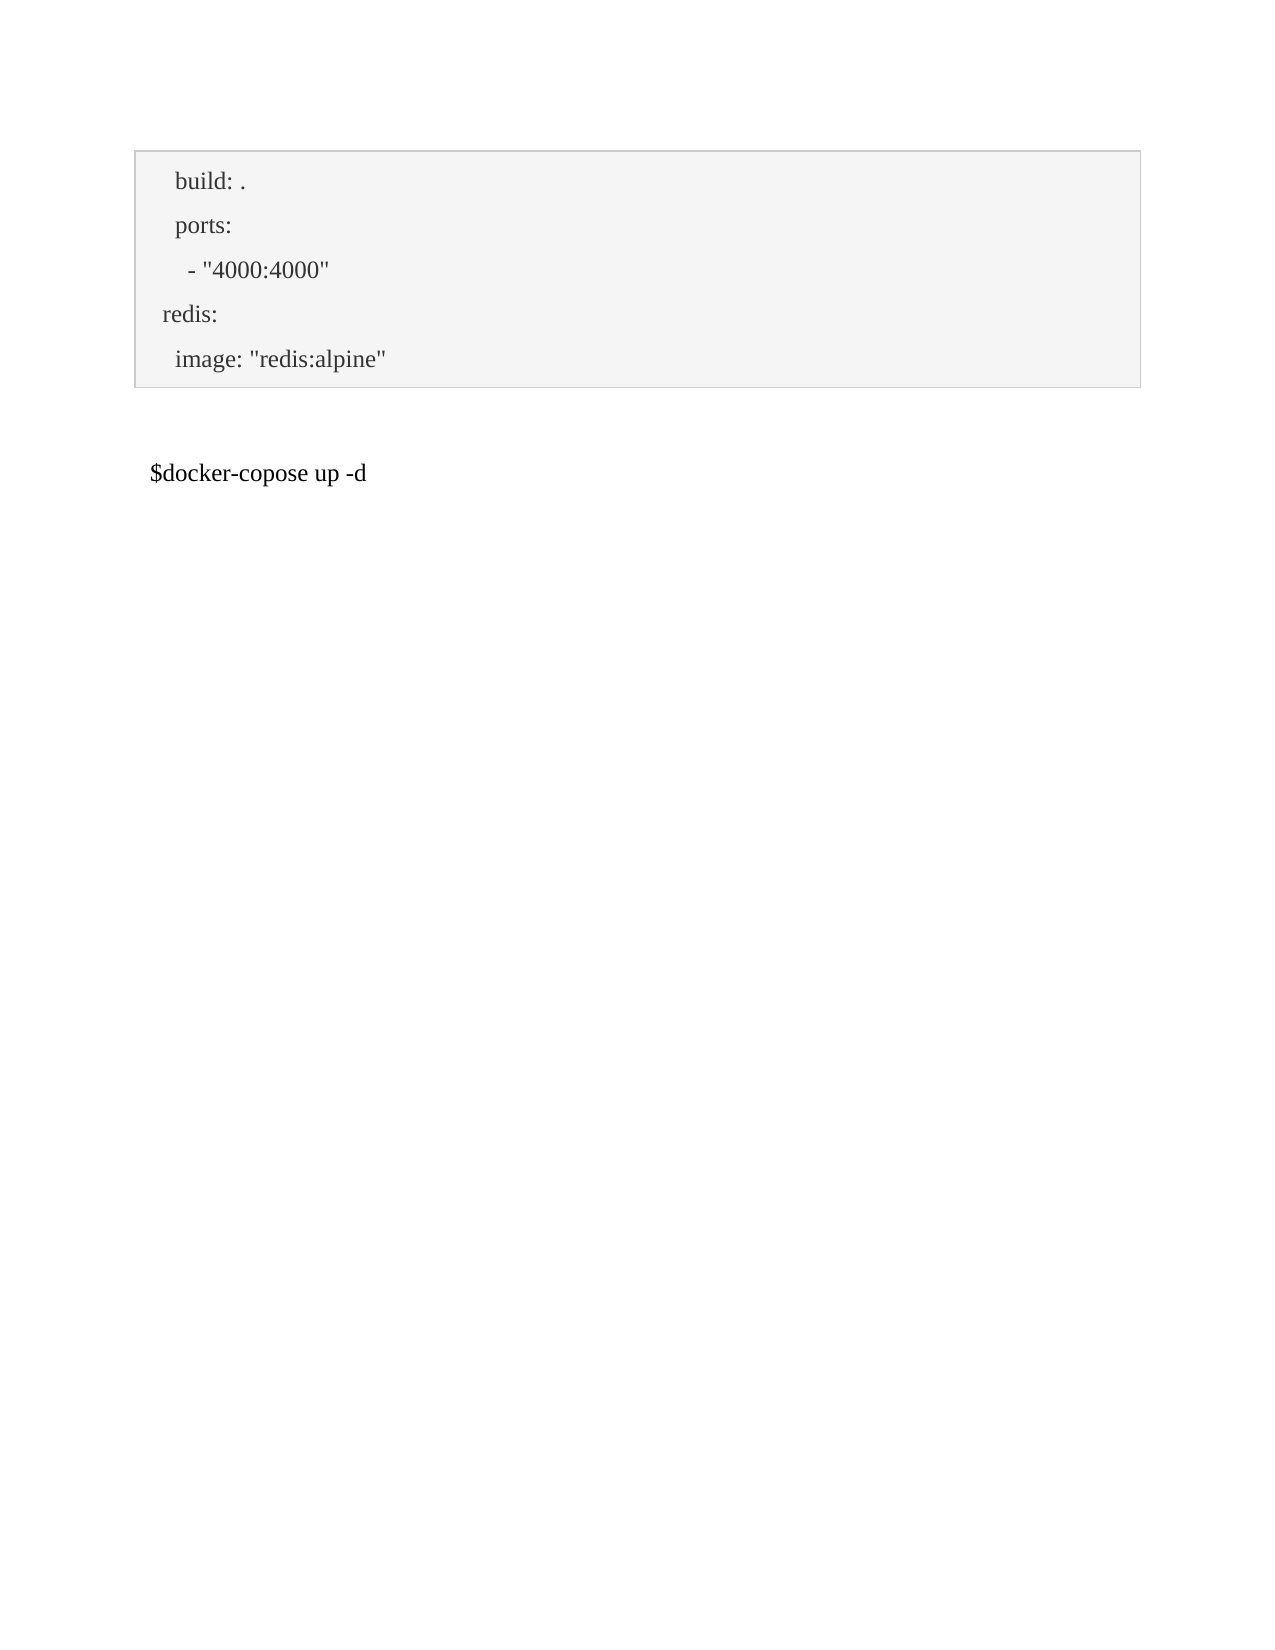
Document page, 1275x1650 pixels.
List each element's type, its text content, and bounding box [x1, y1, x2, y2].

text redis: [136, 283, 1140, 327]
text - "4000:4000" [136, 239, 1140, 283]
text $docker-copose up -d [150, 458, 1125, 487]
text ports: [136, 194, 1140, 239]
text build: . [136, 152, 1140, 194]
text image: "redis:alpine" [136, 327, 1140, 387]
